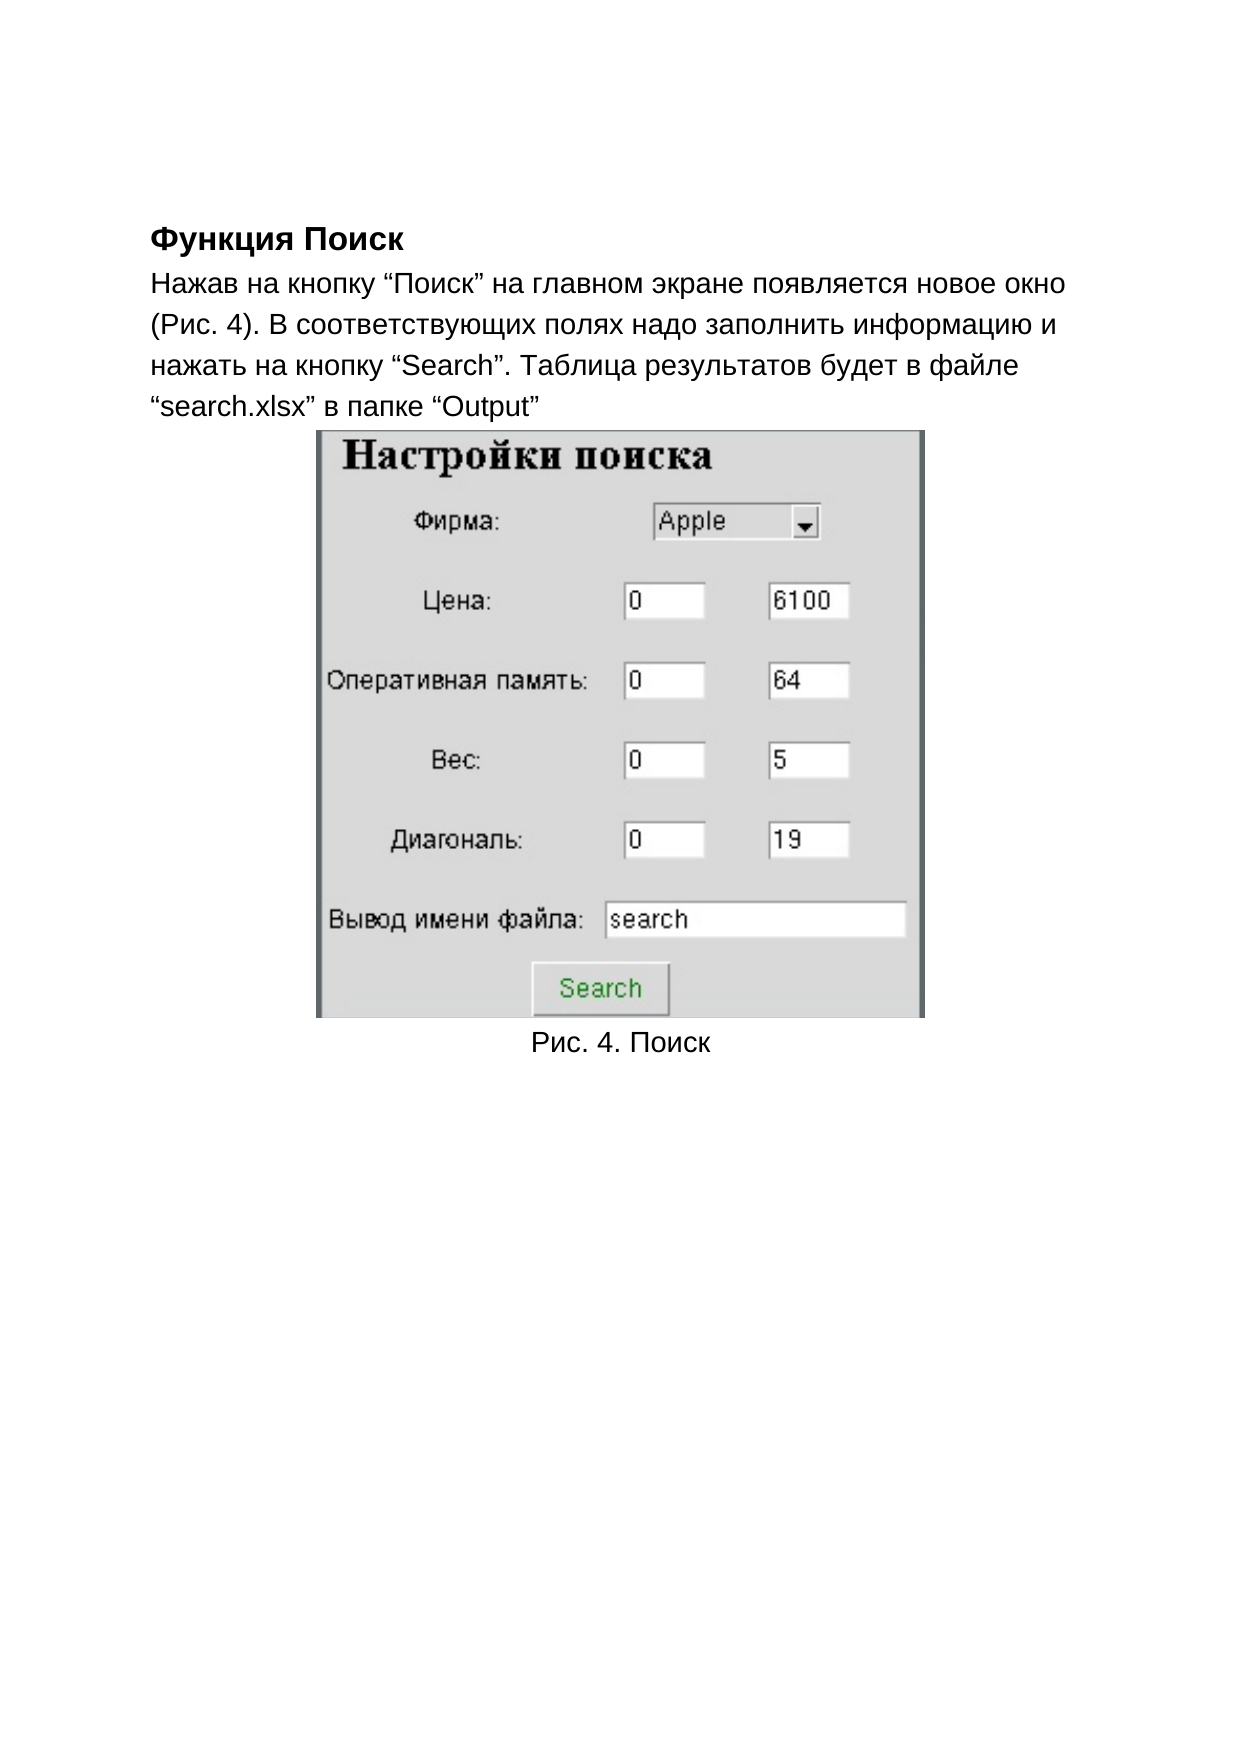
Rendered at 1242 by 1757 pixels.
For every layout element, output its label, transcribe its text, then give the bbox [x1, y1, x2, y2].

text Нажав на кнопку “Поиск” на главном экране появляется новое окно (Рис. 4). В соответствующих полях надо заполнить информацию и нажать на кнопку “Search”. Таблица результатов будет в файле “search.xlsx” в папке “Output” [150, 266, 1091, 422]
text Функция Поиск [150, 219, 1091, 257]
picture [316, 430, 925, 1018]
text Рис. 4. Поиск [150, 1025, 1091, 1058]
